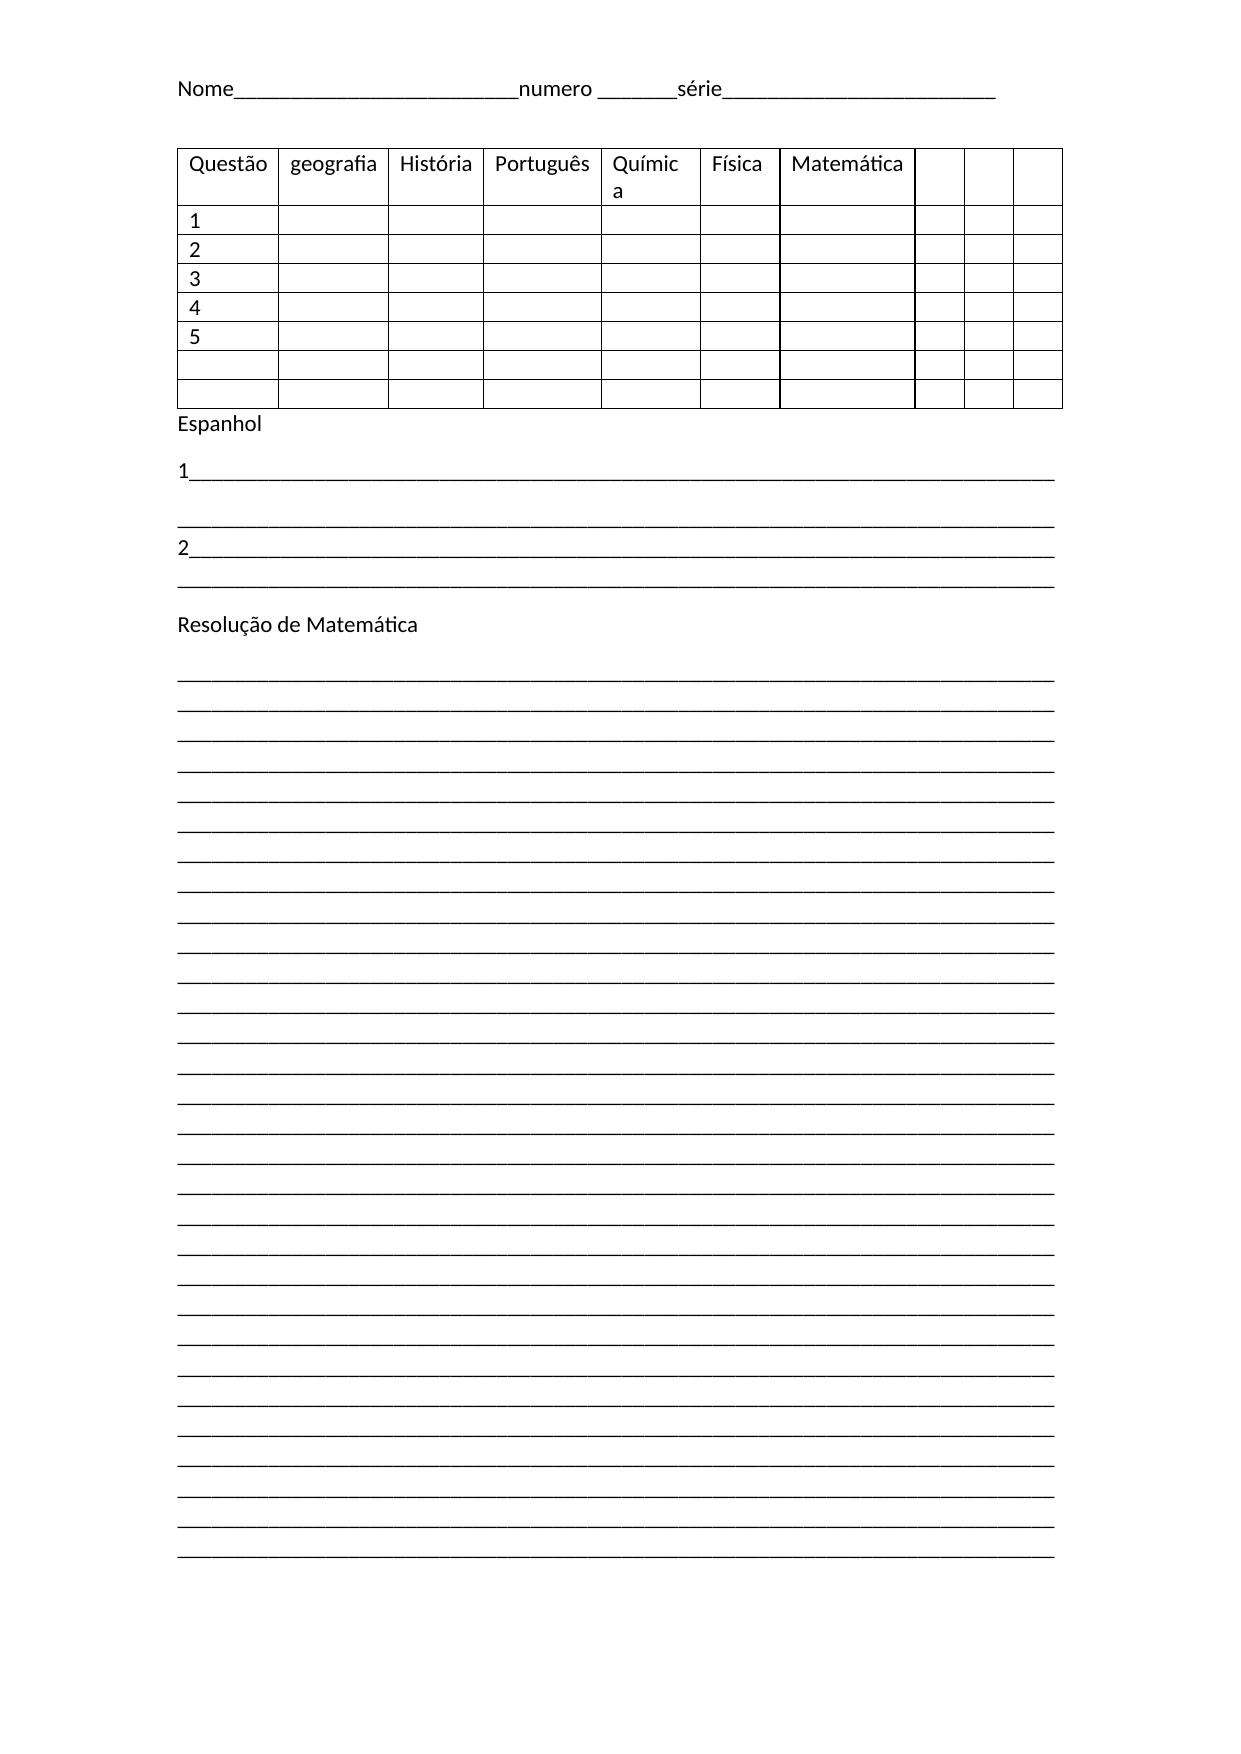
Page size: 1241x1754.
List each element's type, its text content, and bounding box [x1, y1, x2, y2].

table_cell [602, 264, 700, 292]
table_cell [701, 322, 779, 350]
table_cell [279, 264, 388, 292]
table_cell [781, 264, 914, 292]
table_cell [701, 380, 779, 408]
table_cell [1014, 264, 1062, 292]
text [177, 657, 1063, 1561]
table_cell [965, 235, 1013, 263]
text Espanhol [177, 409, 1063, 437]
table_cell [1014, 235, 1062, 263]
table_cell [602, 380, 700, 408]
table_cell [916, 235, 964, 263]
table_cell [916, 293, 964, 321]
table_cell [965, 293, 1013, 321]
table_cell [602, 293, 700, 321]
table_cell [602, 235, 700, 263]
table_cell 4 [178, 293, 278, 321]
table_cell [965, 380, 1013, 408]
table_cell 5 [178, 322, 278, 350]
table_cell [916, 206, 964, 234]
table_header [1014, 149, 1062, 205]
text Resolução de Matemática [177, 610, 1063, 638]
table_cell [389, 264, 483, 292]
table_cell [1014, 322, 1062, 350]
table_cell [389, 322, 483, 350]
table_cell [781, 293, 914, 321]
table_cell [279, 206, 388, 234]
table_cell [279, 351, 388, 379]
table_cell [279, 293, 388, 321]
table_cell [781, 351, 914, 379]
table_cell [701, 351, 779, 379]
table_header geografia [279, 149, 388, 205]
table_cell [1014, 380, 1062, 408]
table_cell 1 [178, 206, 278, 234]
table_cell [1014, 206, 1062, 234]
table_cell [279, 235, 388, 263]
table_cell [484, 293, 601, 321]
table_cell [916, 264, 964, 292]
table_cell [602, 351, 700, 379]
table_cell [965, 264, 1013, 292]
table_cell [781, 235, 914, 263]
table_cell [389, 206, 483, 234]
table_cell [389, 235, 483, 263]
table_cell [602, 322, 700, 350]
table_cell [484, 351, 601, 379]
table_cell [178, 351, 278, 379]
table_cell [279, 322, 388, 350]
table_cell 3 [178, 264, 278, 292]
table_cell [781, 380, 914, 408]
table_cell [965, 206, 1013, 234]
table_cell [916, 322, 964, 350]
table_header Português [484, 149, 601, 205]
table_header Questão [178, 149, 278, 205]
table_cell [602, 206, 700, 234]
table_cell [701, 264, 779, 292]
table_cell [701, 206, 779, 234]
table_cell [781, 322, 914, 350]
table_cell [279, 380, 388, 408]
table_cell [965, 351, 1013, 379]
table_cell 2 [178, 235, 278, 263]
table_header Química [602, 149, 700, 205]
table_cell [484, 206, 601, 234]
table_cell [178, 380, 278, 408]
table_cell [1014, 293, 1062, 321]
table_cell [781, 206, 914, 234]
table_cell [389, 380, 483, 408]
table_cell [916, 351, 964, 379]
table_cell [389, 351, 483, 379]
table_cell [701, 293, 779, 321]
text 1____________________________________________________________________________ [177, 456, 1063, 484]
table_cell [916, 380, 964, 408]
table_header Física [701, 149, 779, 205]
table_cell [484, 264, 601, 292]
table_cell [484, 235, 601, 263]
text _____________________________________________________________________________2_________________________________________________________________________________________________________________________________________________________ [177, 503, 1063, 591]
table_cell [484, 380, 601, 408]
table_header História [389, 149, 483, 205]
table_cell [1014, 351, 1062, 379]
table_cell [484, 322, 601, 350]
table_header [965, 149, 1013, 205]
table_cell [701, 235, 779, 263]
table_cell [965, 322, 1013, 350]
table_cell [389, 293, 483, 321]
table_header Matemática [781, 149, 914, 205]
table_header [916, 149, 964, 205]
